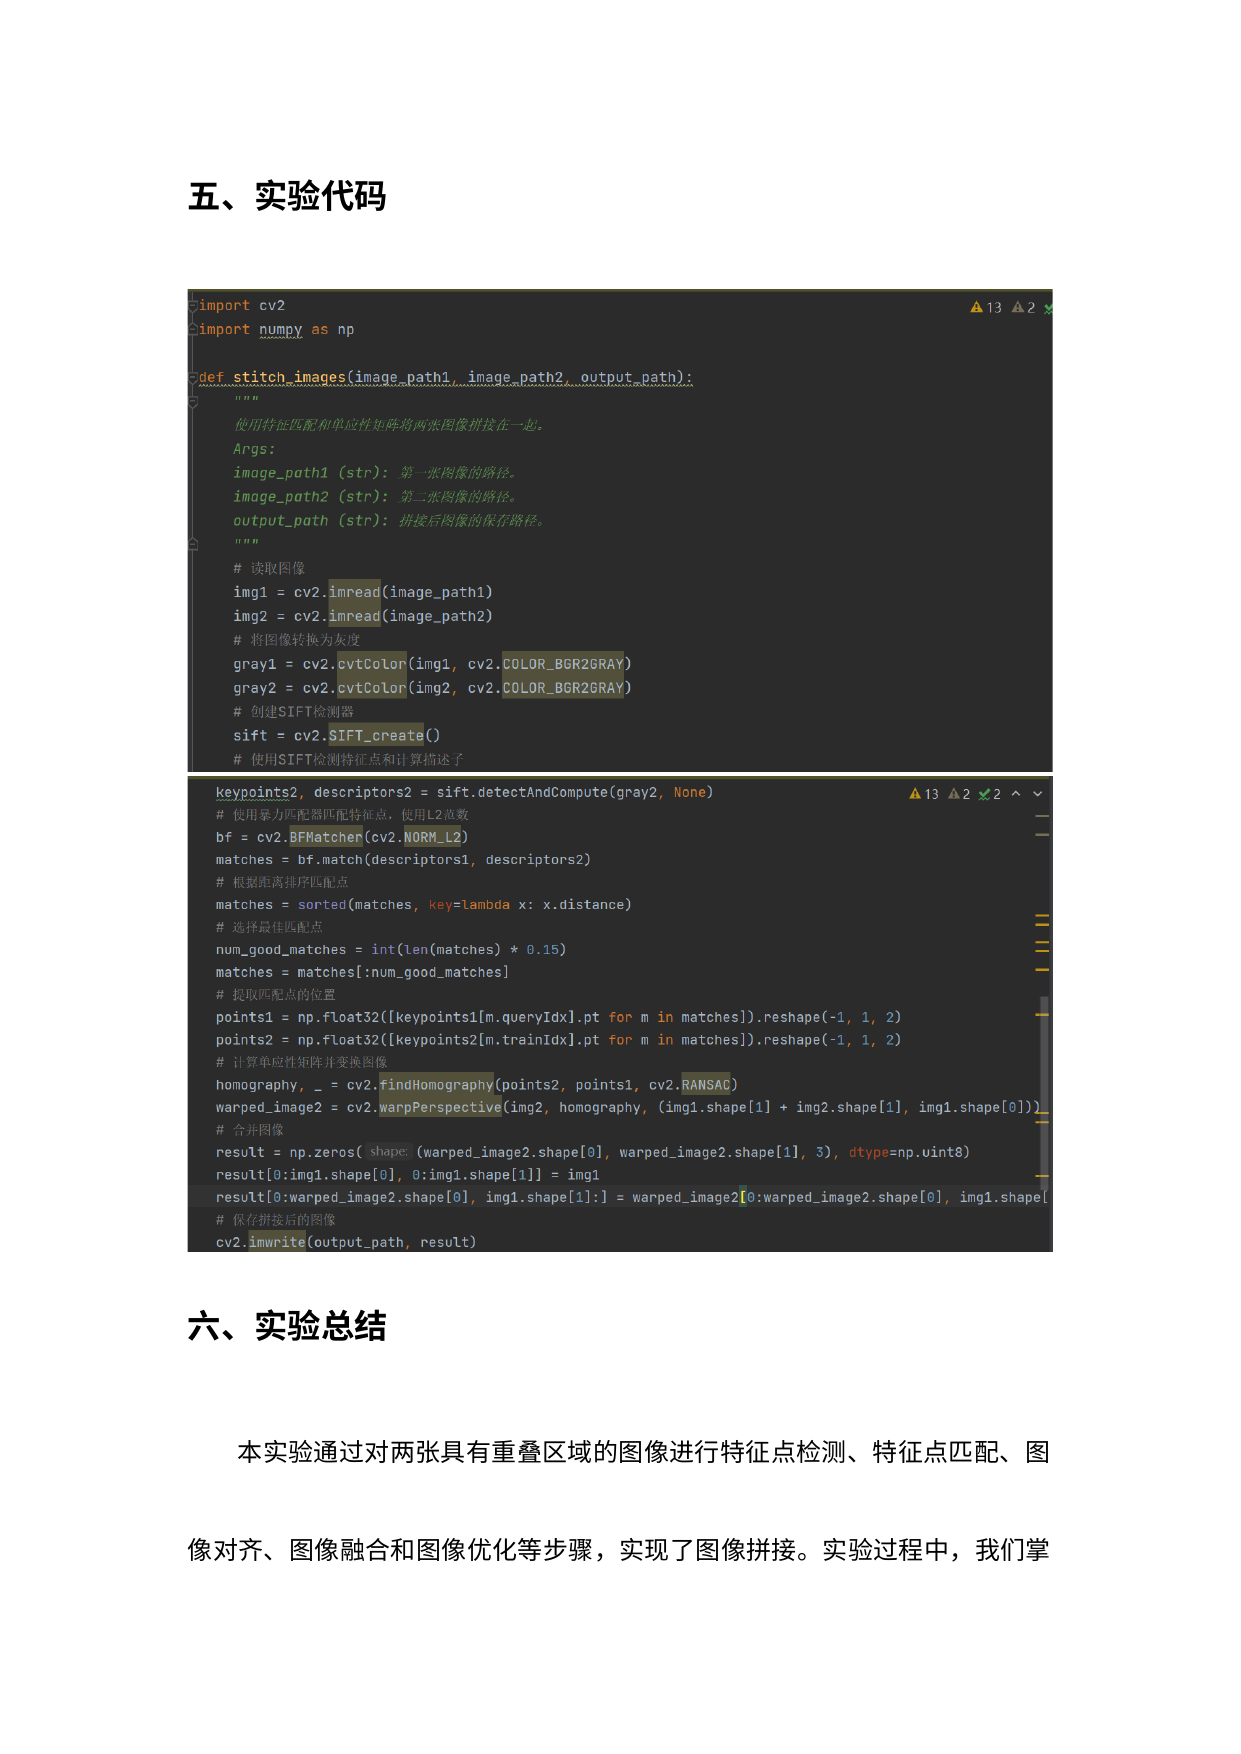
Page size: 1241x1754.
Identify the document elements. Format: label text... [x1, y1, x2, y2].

subtitle 五、实验代码 [187, 162, 1053, 227]
subtitle 六、实验总结 [187, 1291, 1053, 1356]
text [187, 1418, 1053, 1581]
picture [187, 776, 1053, 1252]
picture [187, 289, 1053, 772]
